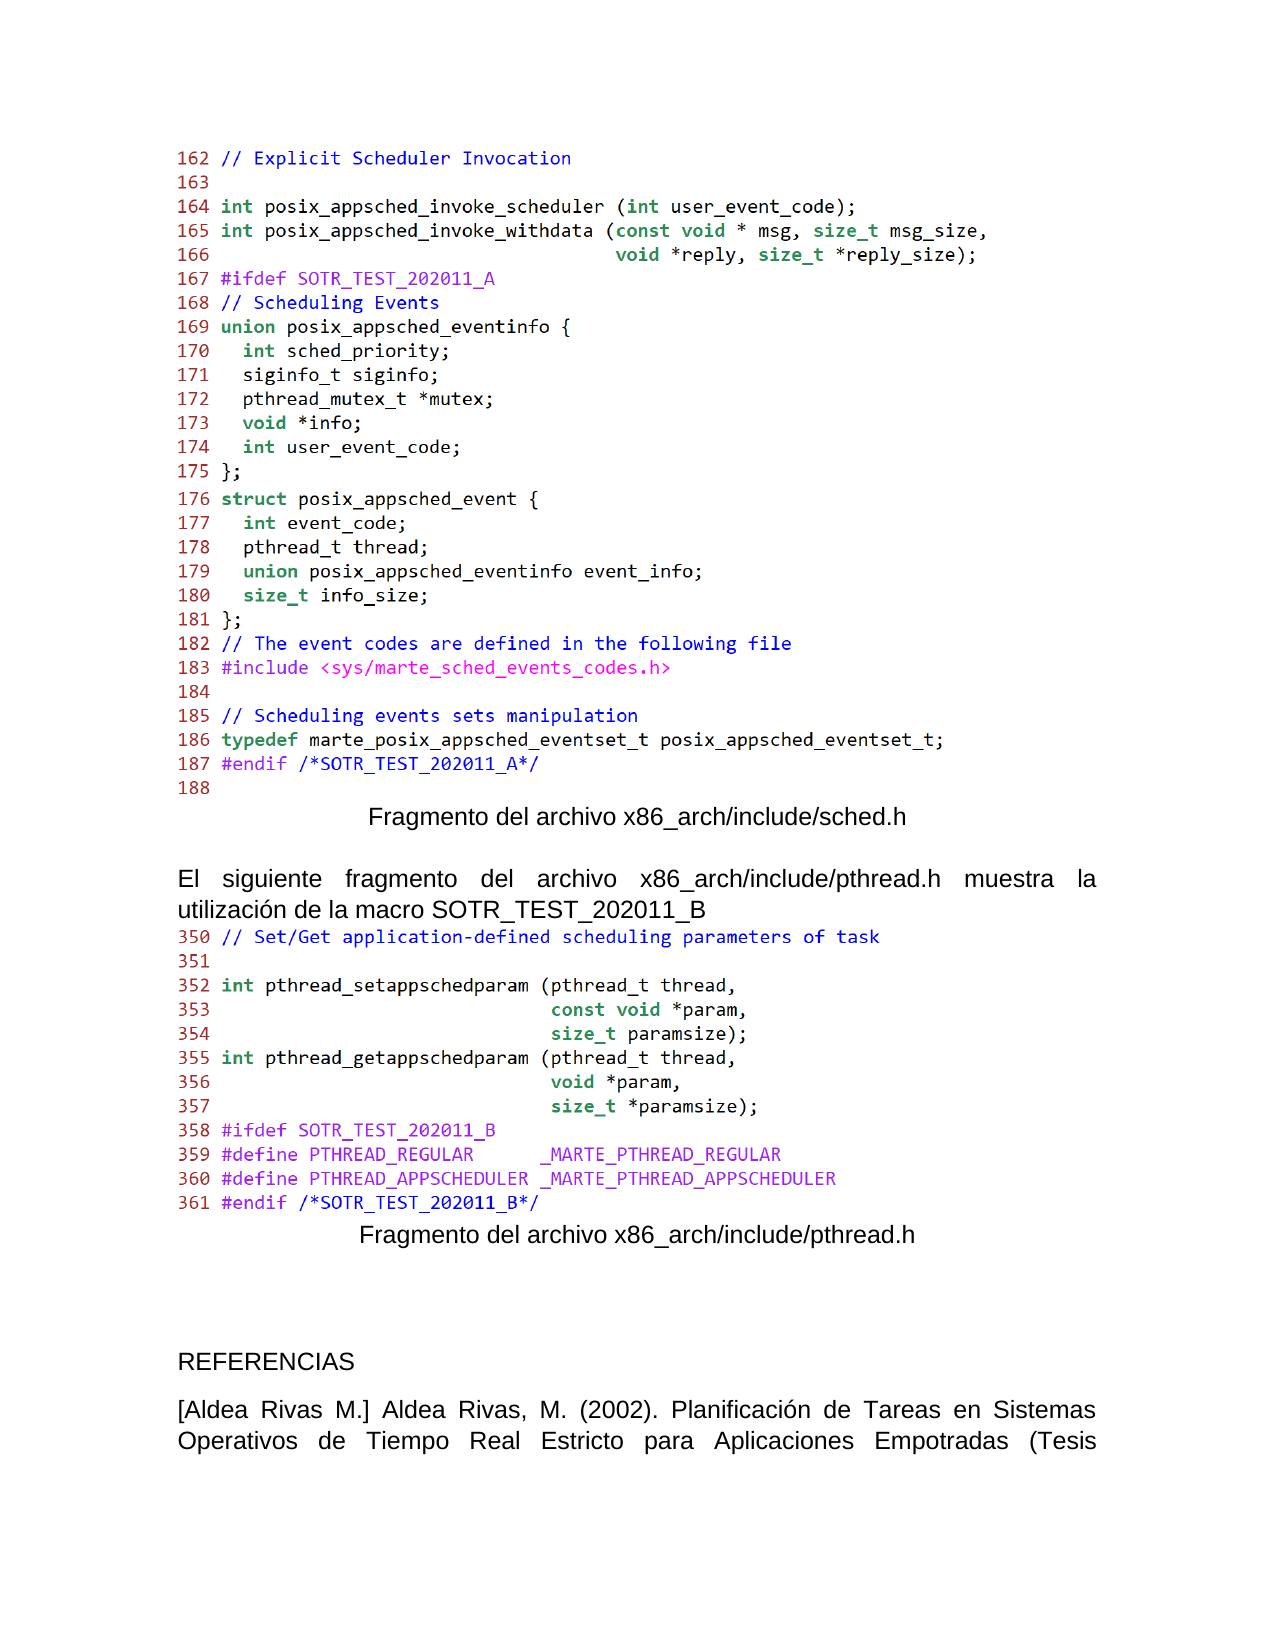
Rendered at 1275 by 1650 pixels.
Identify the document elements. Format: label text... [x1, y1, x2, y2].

picture [177, 926, 1098, 1219]
text REFERENCIAS [177, 1347, 1098, 1376]
picture [177, 147, 1098, 486]
text Fragmento del archivo x86_arch/include/sched.h [177, 802, 1098, 831]
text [177, 1394, 1098, 1454]
text El siguiente fragmento del archivo x86_arch/include/pthread.h muestra la utilización de la macro SOTR_TEST_202011_B [177, 864, 1098, 924]
text Fragmento del archivo x86_arch/include/pthread.h [177, 1220, 1098, 1249]
picture [177, 487, 1098, 800]
